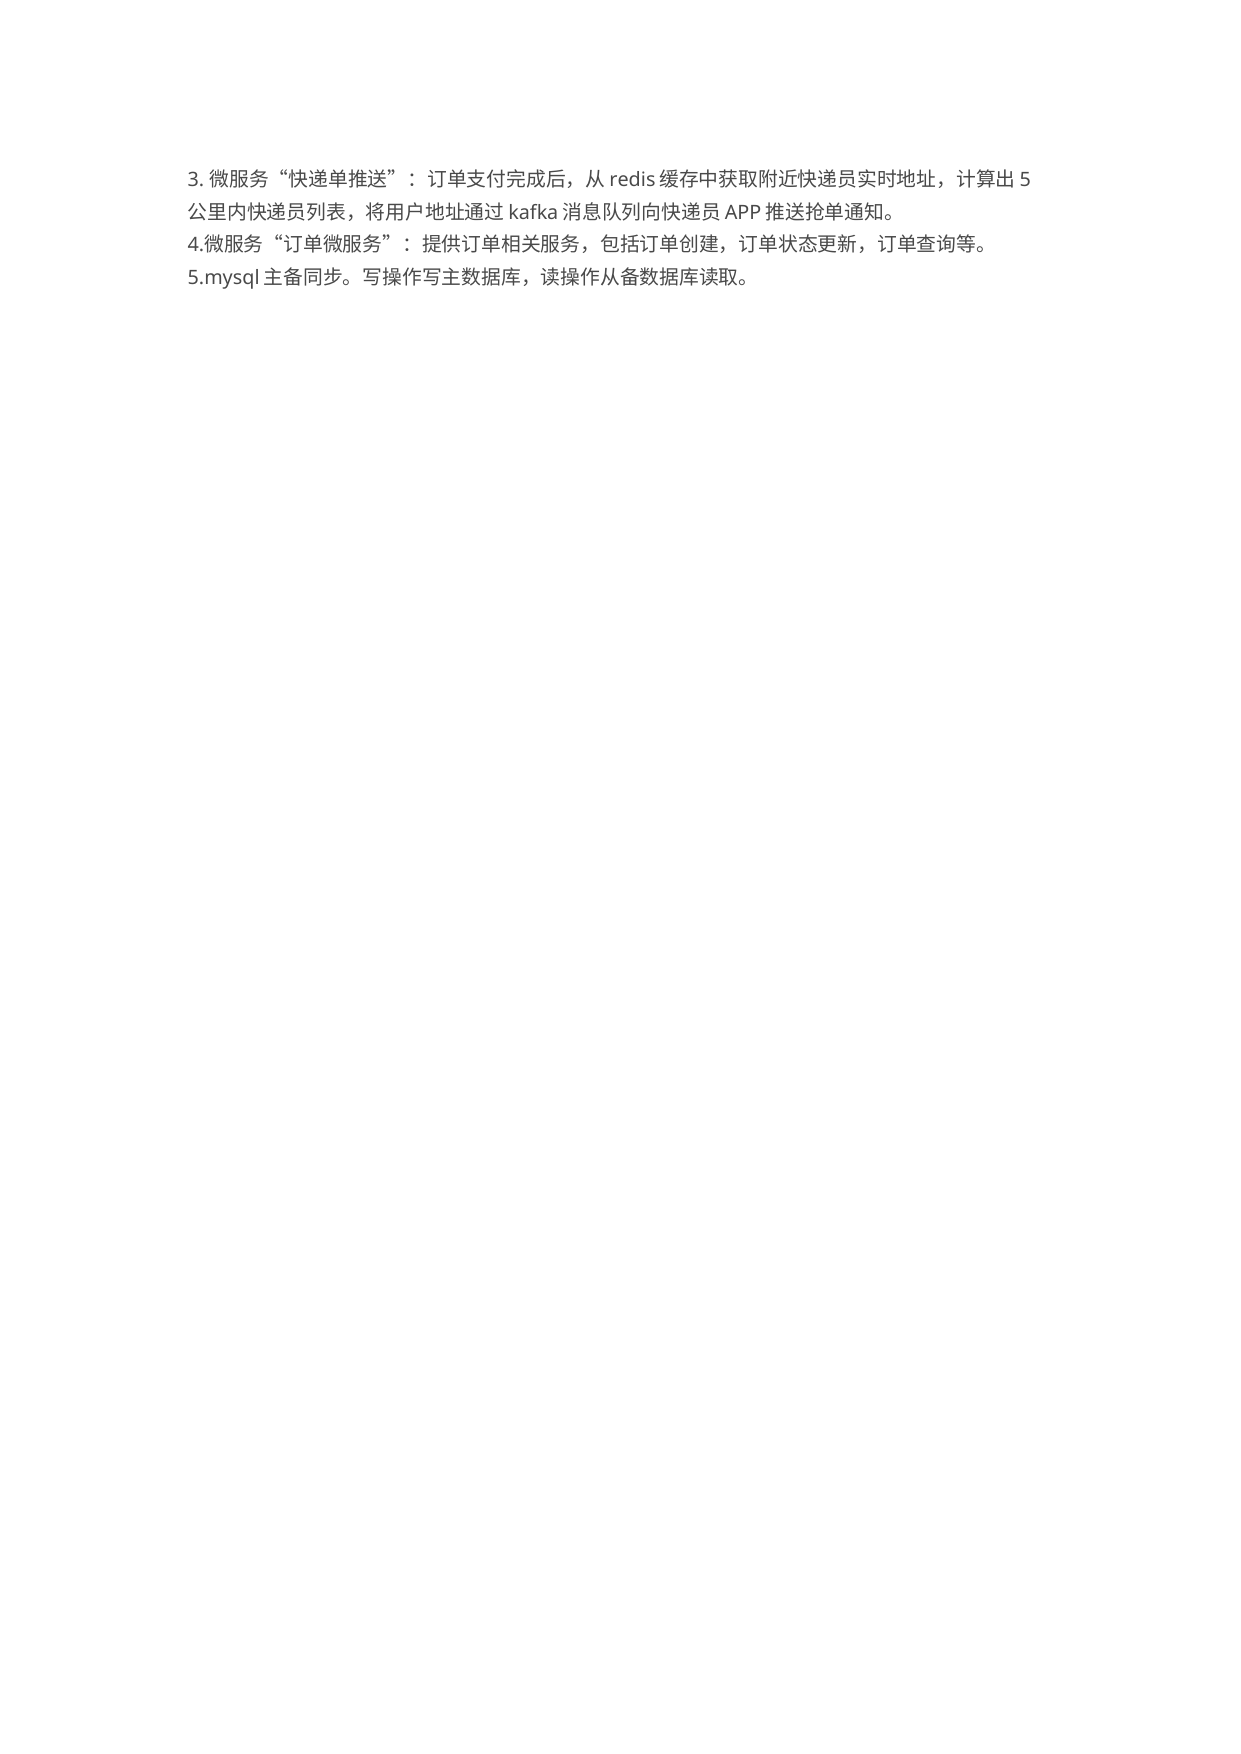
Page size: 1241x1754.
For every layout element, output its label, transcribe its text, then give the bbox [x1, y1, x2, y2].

text 4.微服务“订单微服务”：提供订单相关服务，包括订单创建，订单状态更新，订单查询等。 [187, 227, 1053, 259]
text 5.mysql主备同步。写操作写主数据库，读操作从备数据库读取。 [187, 259, 1053, 292]
text 3. 微服务“快递单推送”：订单支付完成后，从redis缓存中获取附近快递员实时地址，计算出5公里内快递员列表，将用户地址通过kafka消息队列向快递员APP推送抢单通知。 [187, 162, 1053, 227]
